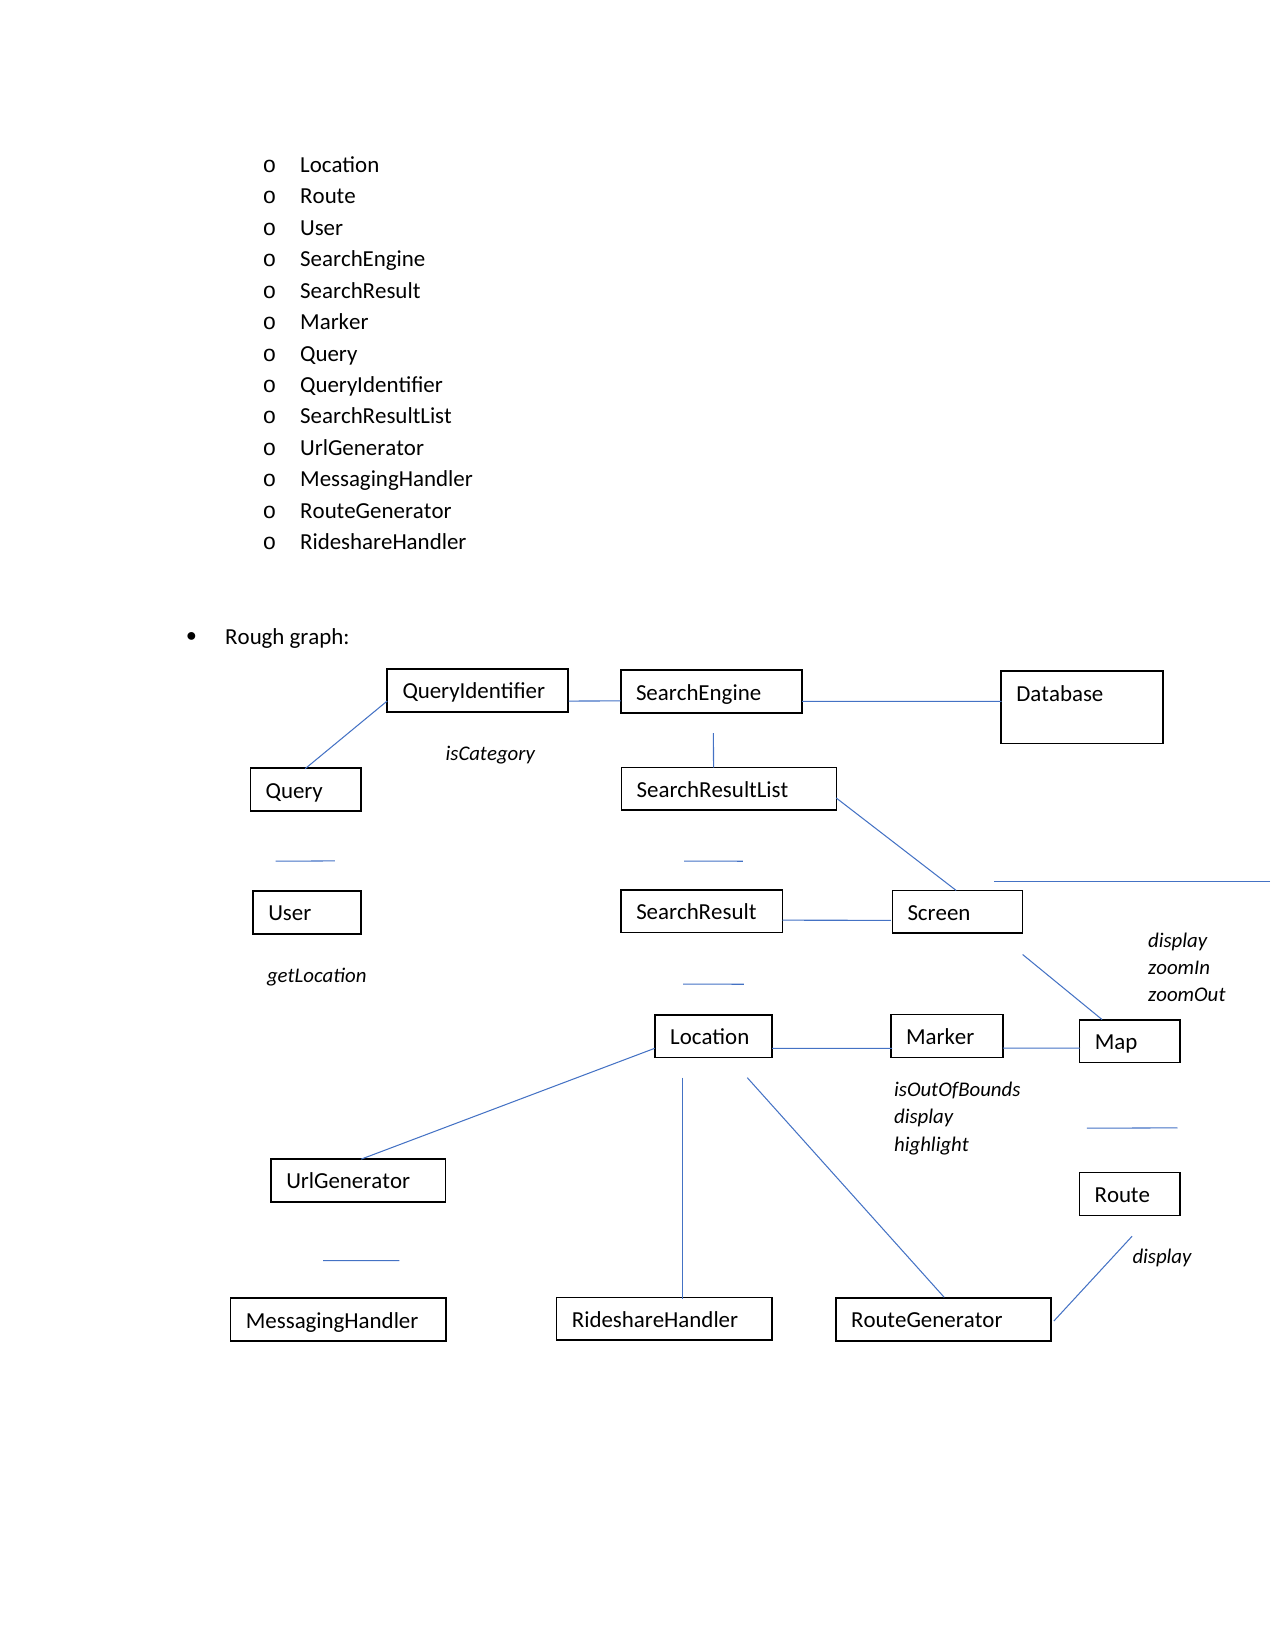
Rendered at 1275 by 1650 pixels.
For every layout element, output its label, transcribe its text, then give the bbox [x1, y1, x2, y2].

list SearchEngine [262, 244, 1125, 273]
list SearchResultList [262, 402, 1125, 431]
list Location [262, 150, 1125, 179]
list RouteGenerator [262, 496, 1125, 525]
list Marker [262, 307, 1125, 336]
list Query [262, 339, 1125, 368]
list SearchResult [262, 276, 1125, 305]
list Route [262, 181, 1125, 211]
list UrlGenerator [262, 433, 1125, 462]
list User [262, 213, 1125, 242]
list Rough graph: [187, 622, 1125, 651]
list QueryIdentifier [262, 370, 1125, 399]
list RideshareHandler [262, 527, 1125, 557]
list MessagingHandler [262, 464, 1125, 494]
